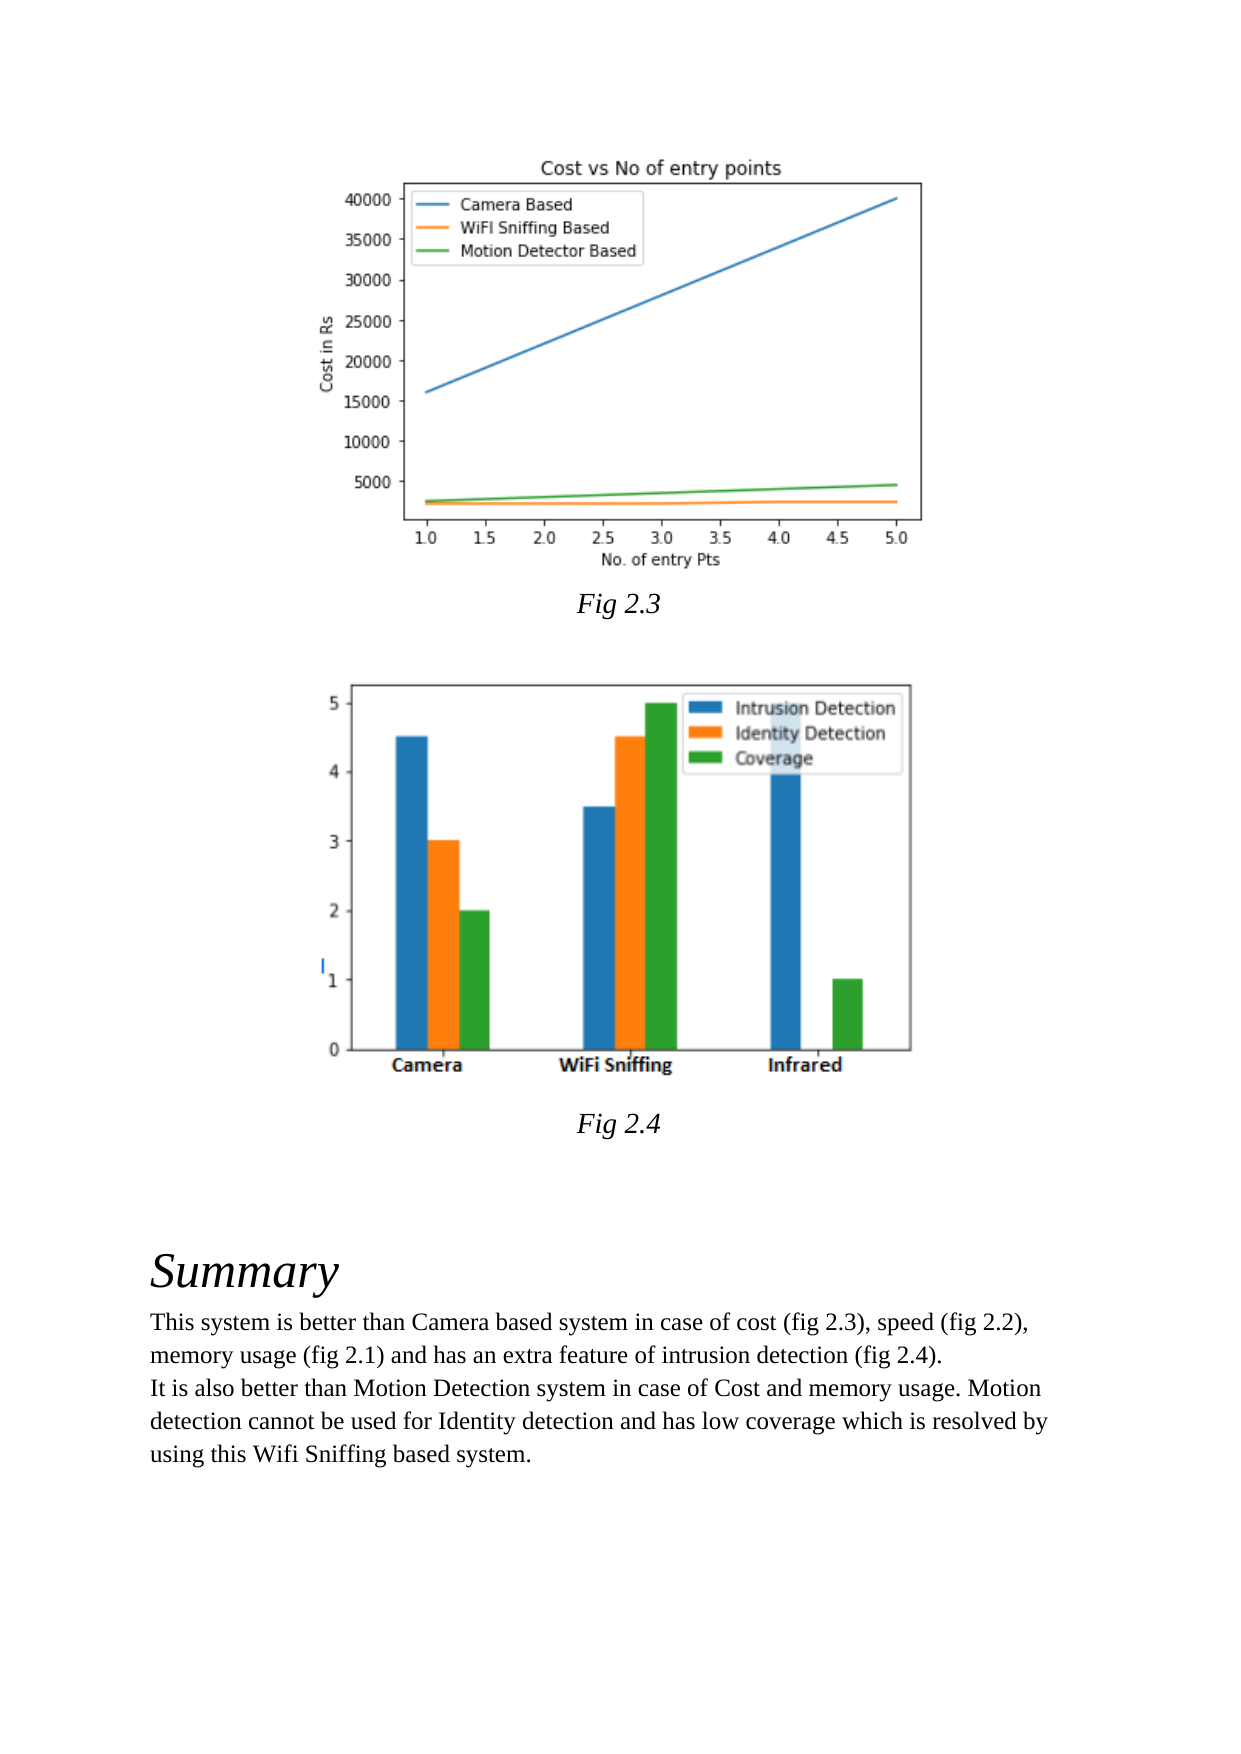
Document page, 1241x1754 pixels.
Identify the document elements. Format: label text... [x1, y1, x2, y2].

picture [321, 680, 919, 1099]
text Fig 2.3 [150, 586, 1090, 620]
text Summary [150, 1241, 1090, 1299]
text Fig 2.4 [150, 1106, 1090, 1140]
text This system is better than Camera based system in case of cost (fig 2.3), speed (fig 2.2), memory usage (fig 2.1) and has an extra feature of intrusion detection (fig 2.4). [150, 1307, 1090, 1369]
picture [311, 150, 929, 578]
text It is also better than Motion Detection system in case of Cost and memory usage. Motion detection cannot be used for Identity detection and has low coverage which is resolved by using this Wifi Sniffing based system. [150, 1373, 1090, 1468]
